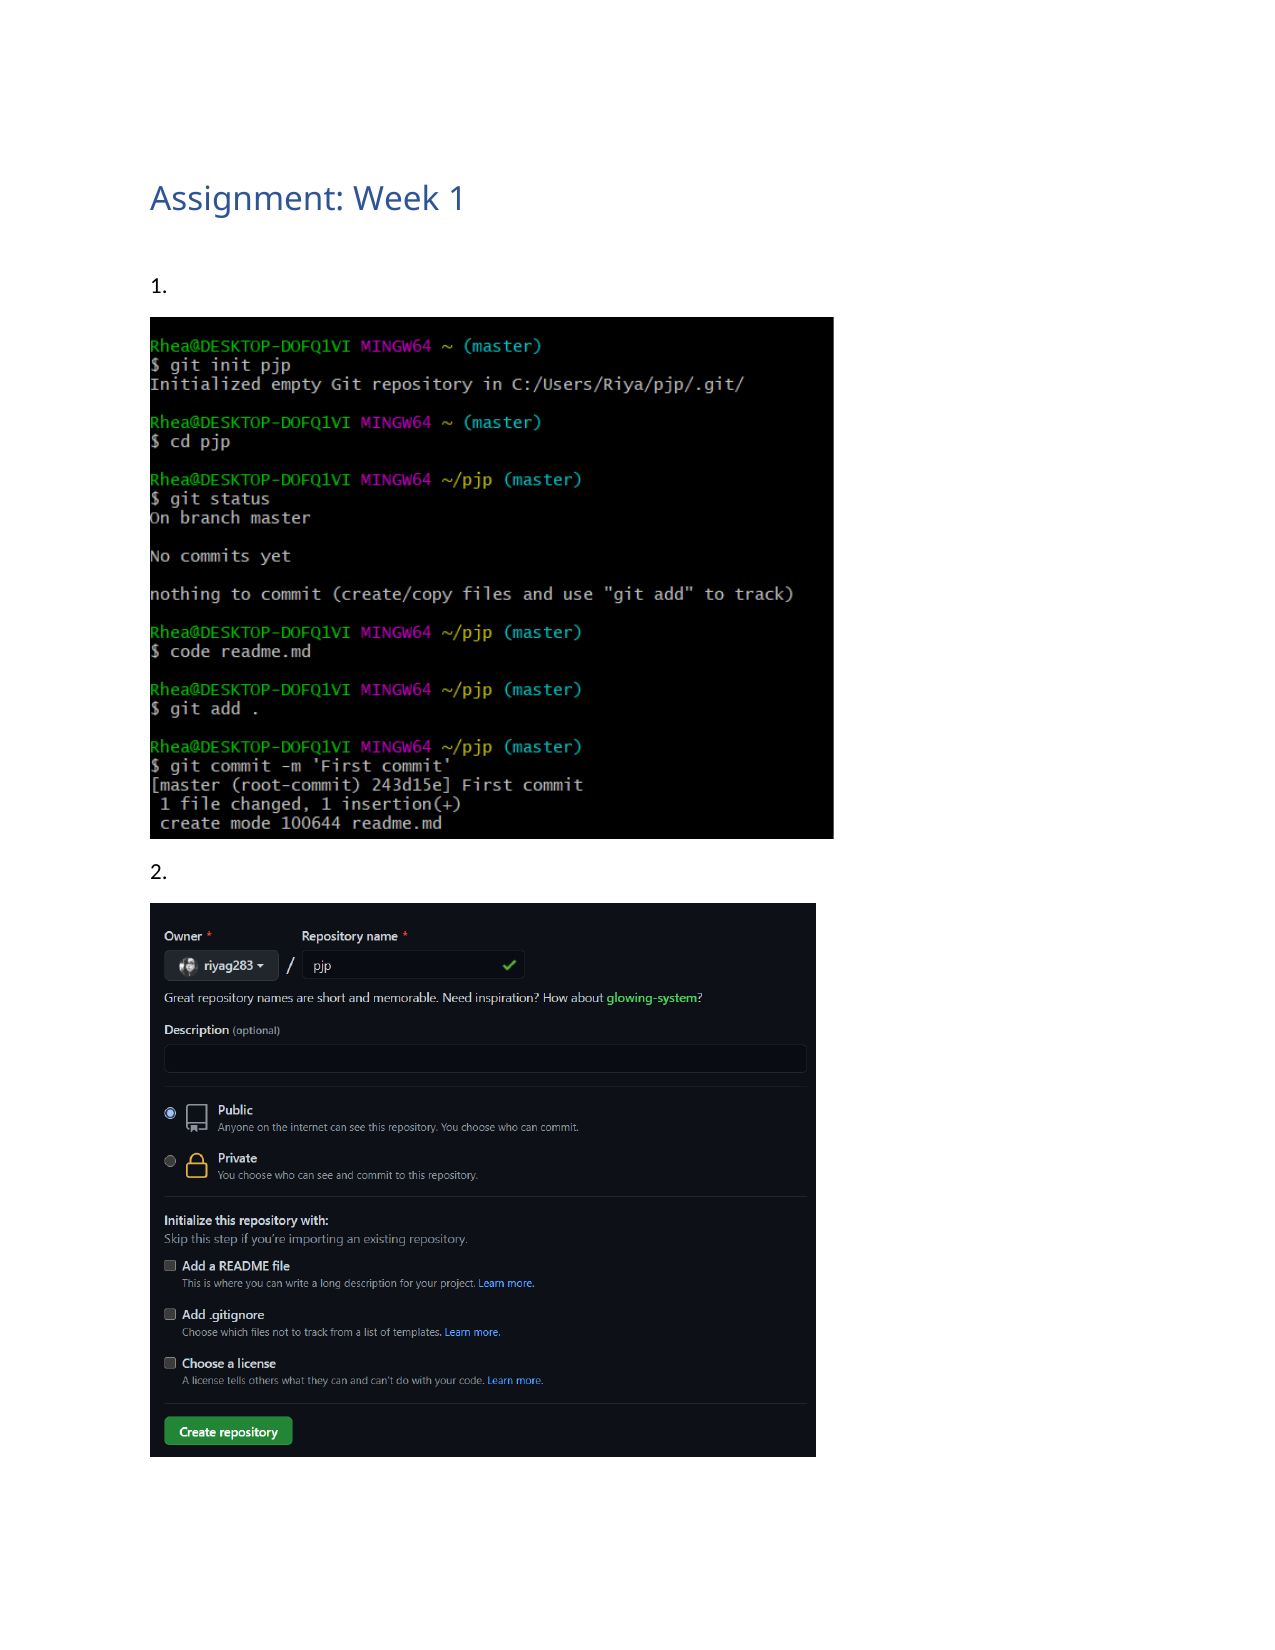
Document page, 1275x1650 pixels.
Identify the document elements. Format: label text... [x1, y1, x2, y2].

text 2. [150, 857, 1125, 885]
subtitle Assignment: Week 1 [150, 175, 1125, 220]
picture [150, 903, 816, 1457]
text 1. [150, 271, 1125, 299]
picture [150, 317, 834, 839]
